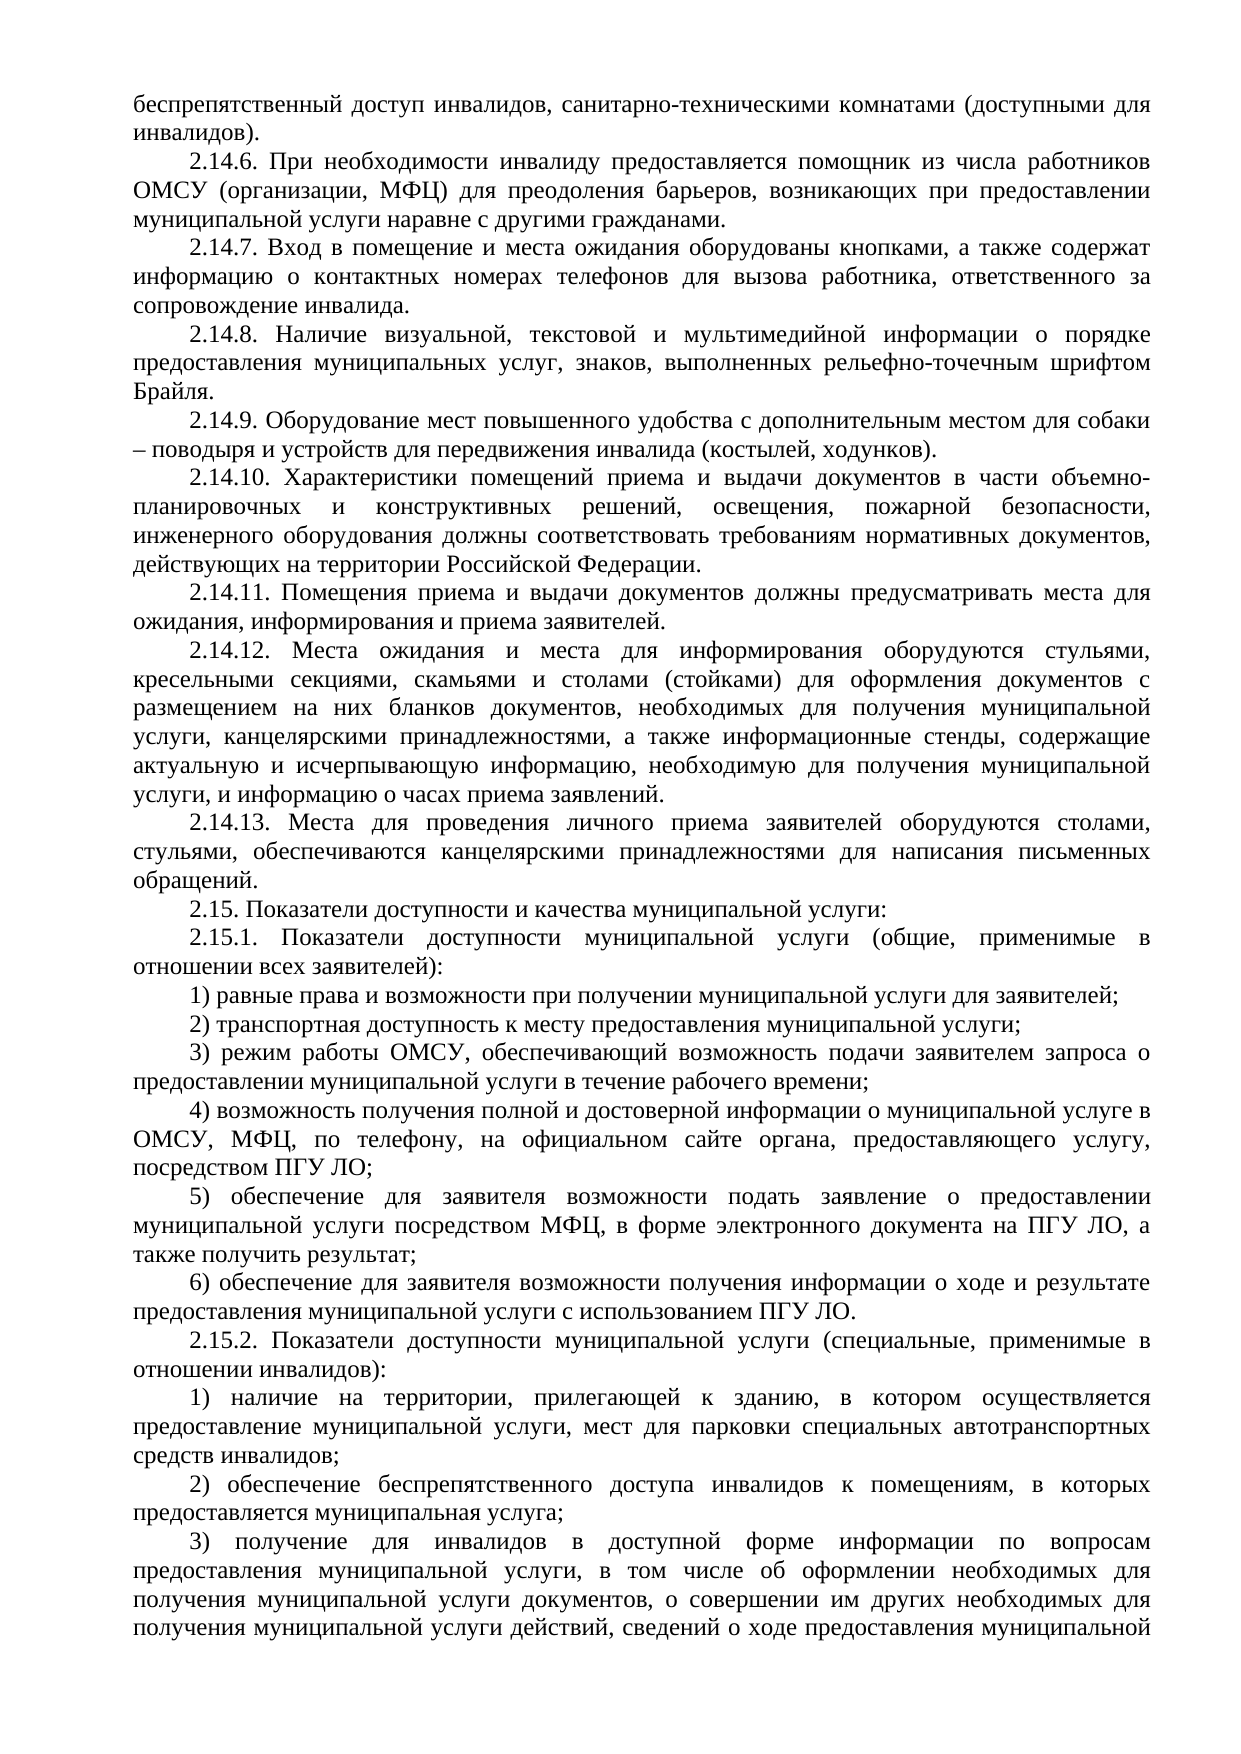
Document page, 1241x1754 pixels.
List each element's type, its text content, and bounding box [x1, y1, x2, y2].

text 5) обеспечение для заявителя возможности подать заявление о предоставлении муниципальной услуги посредством МФЦ, в форме электронного документа на ПГУ ЛО, а также получить результат; [133, 1181, 1152, 1267]
text 4) возможность получения полной и достоверной информации о муниципальной услуге в ОМСУ, МФЦ, по телефону, на официальном сайте органа, предоставляющего услугу, посредством ПГУ ЛО; [133, 1095, 1152, 1181]
text 1) наличие на территории, прилегающей к зданию, в котором осуществляется предоставление муниципальной услуги, мест для парковки специальных автотранспортных средств инвалидов; [133, 1382, 1152, 1469]
text 2.14.6. При необходимости инвалиду предоставляется помощник из числа работников ОМСУ (организации, МФЦ) для преодоления барьеров, возникающих при предоставлении муниципальной услуги наравне с другими гражданами. [133, 146, 1152, 232]
text 2.14.13. Места для проведения личного приема заявителей оборудуются столами, стульями, обеспечиваются канцелярскими принадлежностями для написания письменных обращений. [133, 807, 1152, 894]
text 2.14.9. Оборудование мест повышенного удобства с дополнительным местом для собаки – поводыря и устройств для передвижения инвалида (костылей, ходунков). [133, 405, 1152, 462]
text 2.14.8. Наличие визуальной, текстовой и мультимедийной информации о порядке предоставления муниципальных услуг, знаков, выполненных рельефно-точечным шрифтом Брайля. [133, 319, 1152, 405]
text 2.14.11. Помещения приема и выдачи документов должны предусматривать места для ожидания, информирования и приема заявителей. [133, 577, 1152, 635]
text 2.14.12. Места ожидания и места для информирования оборудуются стульями, кресельными секциями, скамьями и столами (стойками) для оформления документов с размещением на них бланков документов, необходимых для получения муниципальной услуги, канцелярскими принадлежностями, а также информационные стенды, содержащие актуальную и исчерпывающую информацию, необходимую для получения муниципальной услуги, и информацию о часах приема заявлений. [133, 635, 1152, 807]
text 2.14.10. Характеристики помещений приема и выдачи документов в части объемно-планировочных и конструктивных решений, освещения, пожарной безопасности, инженерного оборудования должны соответствовать требованиям нормативных документов, действующих на территории Российской Федерации. [133, 462, 1152, 577]
text 2) транспортная доступность к месту предоставления муниципальной услуги; [133, 1009, 1152, 1037]
text 2.14.7. Вход в помещение и места ожидания оборудованы кнопками, а также содержат информацию о контактных номерах телефонов для вызова работника, ответственного за сопровождение инвалида. [133, 232, 1152, 319]
text 2.15.2. Показатели доступности муниципальной услуги (специальные, применимые в отношении инвалидов): [133, 1325, 1152, 1382]
text 2.15. Показатели доступности и качества муниципальной услуги: [133, 894, 1152, 922]
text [133, 89, 1152, 146]
text 6) обеспечение для заявителя возможности получения информации о ходе и результате предоставления муниципальной услуги с использованием ПГУ ЛО. [133, 1267, 1152, 1325]
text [133, 1526, 1152, 1641]
text 2) обеспечение беспрепятственного доступа инвалидов к помещениям, в которых предоставляется муниципальная услуга; [133, 1469, 1152, 1526]
text 3) режим работы ОМСУ, обеспечивающий возможность подачи заявителем запроса о предоставлении муниципальной услуги в течение рабочего времени; [133, 1037, 1152, 1095]
text 1) равные права и возможности при получении муниципальной услуги для заявителей; [133, 980, 1152, 1009]
text 2.15.1. Показатели доступности муниципальной услуги (общие, применимые в отношении всех заявителей): [133, 922, 1152, 980]
